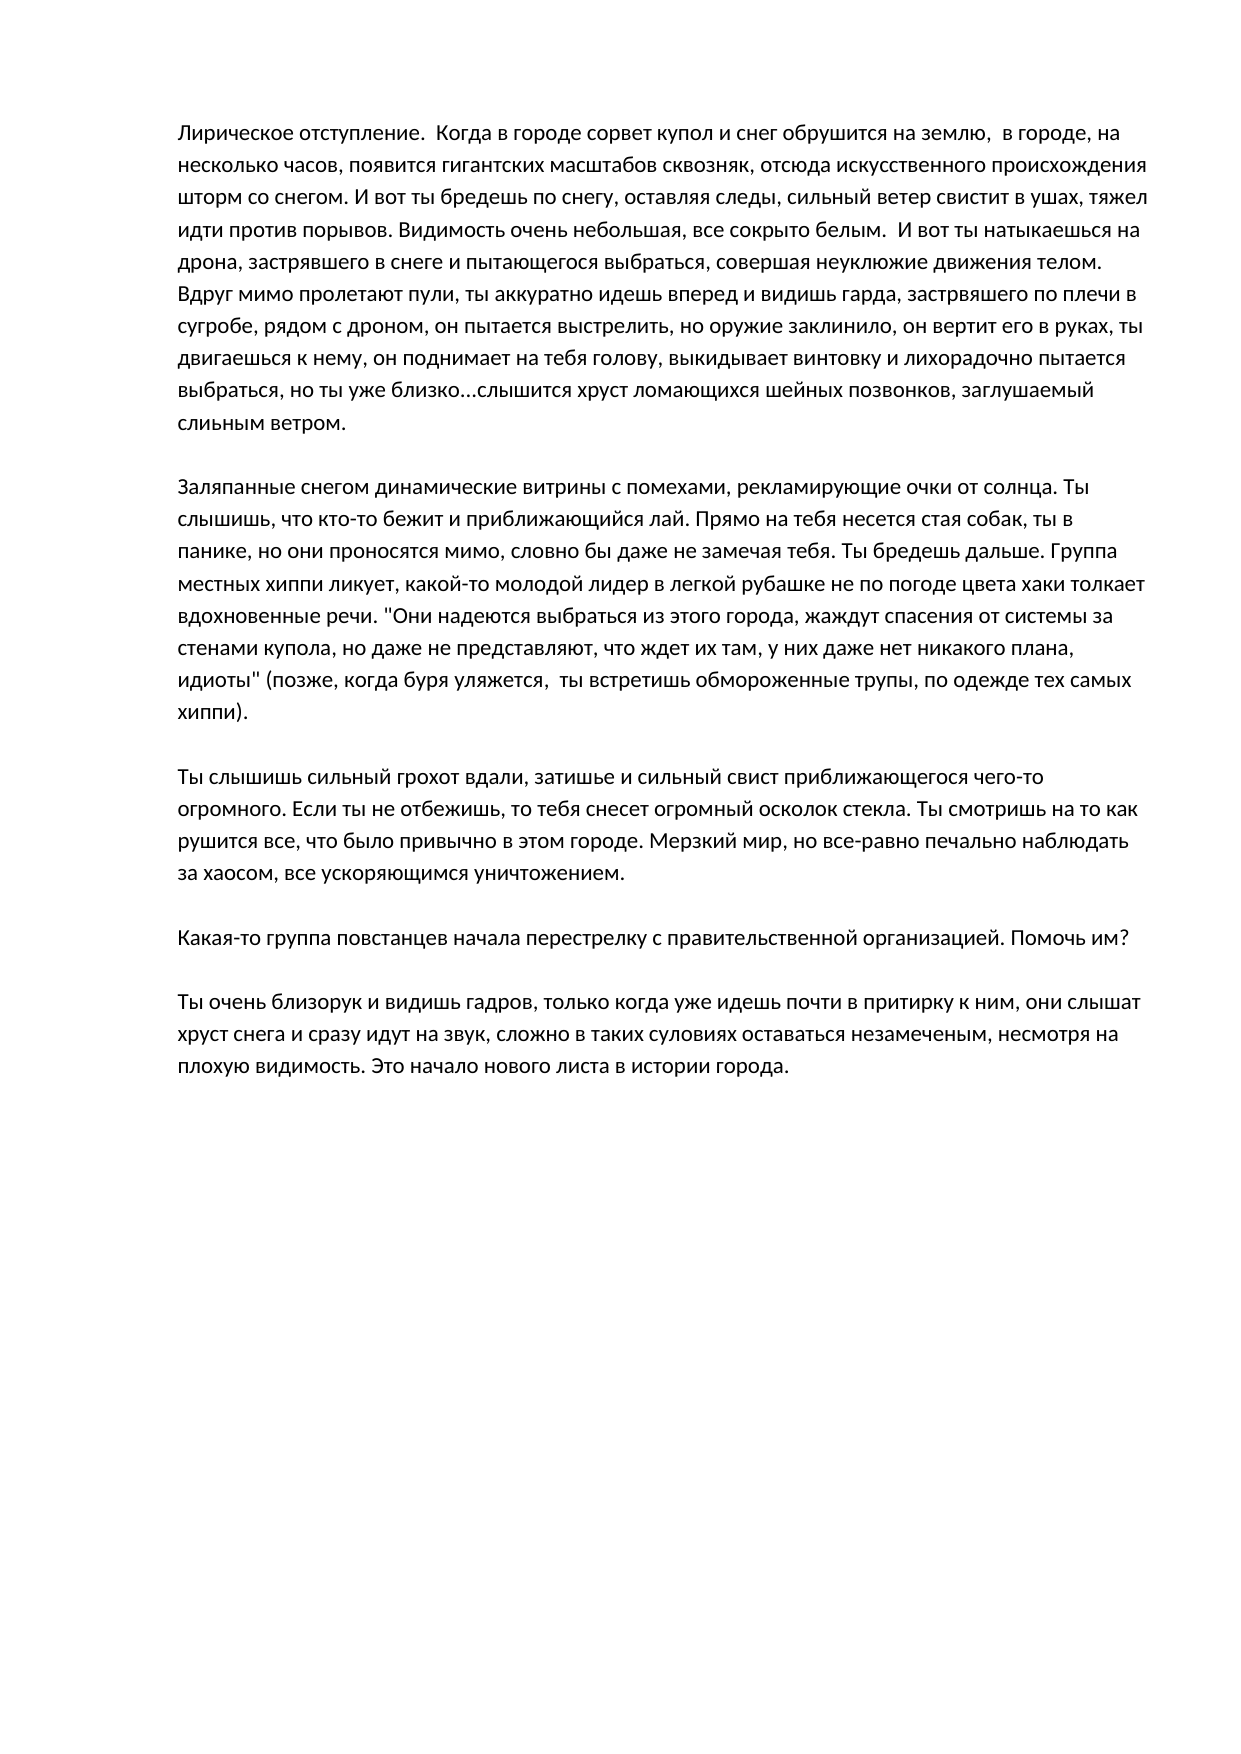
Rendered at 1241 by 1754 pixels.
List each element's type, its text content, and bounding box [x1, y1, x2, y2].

text Лирическое отступление. Когда в городе сорвет купол и снег обрушится на землю, в городе, на несколько часов, появится гигантских масштабов сквозняк, отсюда искусственного происхождения шторм со снегом. И вот ты бредешь по снегу, оставляя следы, сильный ветер свистит в ушах, тяжел идти против порывов. Видимость очень небольшая, все сокрыто белым. И вот ты натыкаешься на дрона, застрявшего в снеге и пытающегося выбраться, совершая неуклюжие движения телом. Вдруг мимо пролетают пули, ты аккуратно идешь вперед и видишь гарда, застрвяшего по плечи в сугробе, рядом с дроном, он пытается выстрелить, но оружие заклинило, он вертит его в руках, ты двигаешься к нему, он поднимает на тебя голову, выкидывает винтовку и лихорадочно пытается выбраться, но ты уже близко...слышится хруст ломающихся шейных позвонков, заглушаемый слиьным ветром. Заляпанные снегом динамические витрины с помехами, рекламирующие очки от солнца. Ты слышишь, что кто-то бежит и приближающийся лай. Прямо на тебя несется стая собак, ты в панике, но они проносятся мимо, словно бы даже не замечая тебя. Ты бредешь дальше. Группа местных хиппи ликует, какой-то молодой лидер в легкой рубашке не по погоде цвета хаки толкает вдохновенные речи. "Они надеются выбраться из этого города, жаждут спасения от системы за стенами купола, но даже не представляют, что ждет их там, у них даже нет никакого плана, идиоты" (позже, когда буря уляжется, ты встретишь обмороженные трупы, по одежде тех самых хиппи). Ты слышишь сильный грохот вдали, затишье и сильный свист приближающегося чего-то огромного. Если ты не отбежишь, то тебя снесет огромный осколок стекла. Ты смотришь на то как рушится все, что было привычно в этом городе. Мерзкий мир, но все-равно печально наблюдать за хаосом, все ускоряющимся уничтожением. Какая-то группа повстанцев начала перестрелку с правительственной организацией. Помочь им? Ты очень близорук и видишь гадров, только когда уже идешь почти в притирку к ним, они слышат хруст снега и сразу идут на звук, сложно в таких суловиях оставаться незамеченым, несмотря на плохую видимость. Это начало нового листа в истории города. [177, 118, 1152, 1079]
